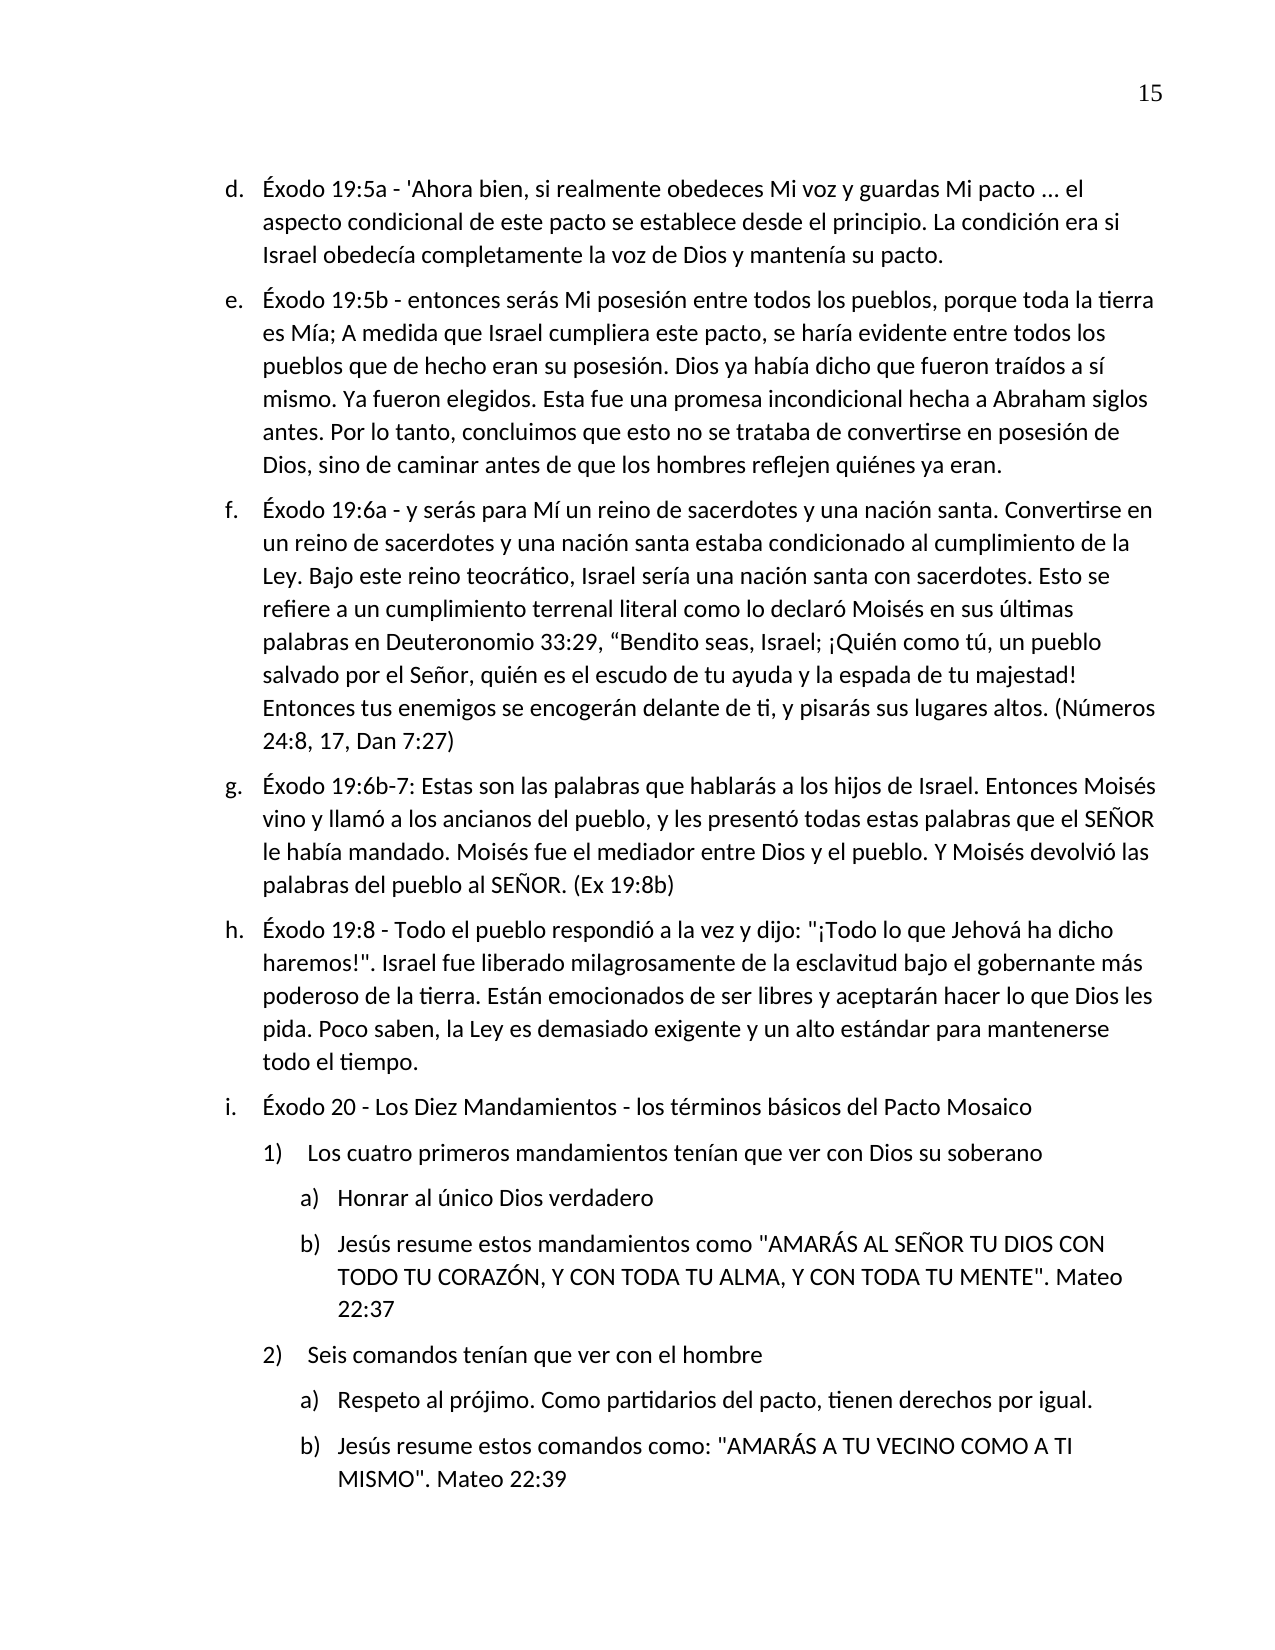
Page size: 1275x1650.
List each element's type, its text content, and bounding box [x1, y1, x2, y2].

subtitle Éxodo 19:5b - entonces serás Mi posesión entre todos los pueblos, porque toda la tierra es Mía; A medida que Israel cumpliera este pacto, se haría evidente entre todos los pueblos que de hecho eran su posesión. Dios ya había dicho que fueron traídos a sí mismo. Ya fueron elegidos. Esta fue una promesa incondicional hecha a Abraham siglos antes. Por lo tanto, concluimos que esto no se trataba de convertirse en posesión de Dios, sino de caminar antes de que los hombres reflejen quiénes ya eran. [225, 284, 1162, 479]
subtitle Seis comandos tenían que ver con el hombre [262, 1339, 1162, 1369]
subtitle Éxodo 20 - Los Diez Mandamientos - los términos básicos del Pacto Mosaico [225, 1091, 1162, 1122]
subtitle Éxodo 19:8 - Todo el pueblo respondió a la vez y dijo: "¡Todo lo que Jehová ha dicho haremos!". Israel fue liberado milagrosamente de la esclavitud bajo el gobernante más poderoso de la tierra. Están emocionados de ser libres y aceptarán hacer lo que Dios les pida. Poco saben, la Ley es demasiado exigente y un alto estándar para mantenerse todo el tiempo. [225, 914, 1162, 1077]
subtitle Éxodo 19:6a - y serás para Mí un reino de sacerdotes y una nación santa. Convertirse en un reino de sacerdotes y una nación santa estaba condicionado al cumplimiento de la Ley. Bajo este reino teocrático, Israel sería una nación santa con sacerdotes. Esto se refiere a un cumplimiento terrenal literal como lo declaró Moisés en sus últimas palabras en Deuteronomio 33:29, “Bendito seas, Israel; ¡Quién como tú, un pueblo salvado por el Señor, quién es el escudo de tu ayuda y la espada de tu majestad! Entonces tus enemigos se encogerán delante de ti, y pisarás sus lugares altos. (Números 24:8, 17, Dan 7:27) [225, 494, 1162, 755]
subtitle Éxodo 19:6b-7: Estas son las palabras que hablarás a los hijos de Israel. Entonces Moisés vino y llamó a los ancianos del pueblo, y les presentó todas estas palabras que el SEÑOR le había mandado. Moisés fue el mediador entre Dios y el pueblo. Y Moisés devolvió las palabras del pueblo al SEÑOR. (Ex 19:8b) [225, 770, 1162, 899]
subtitle Éxodo 19:5a - 'Ahora bien, si realmente obedeces Mi voz y guardas Mi pacto ... el aspecto condicional de este pacto se establece desde el principio. La condición era si Israel obedecía completamente la voz de Dios y mantenía su pacto. [225, 173, 1162, 269]
subtitle Los cuatro primeros mandamientos tenían que ver con Dios su soberano [262, 1137, 1162, 1167]
subtitle Jesús resume estos comandos como: "AMARÁS A TU VECINO COMO A TI MISMO". Mateo 22:39 [300, 1430, 1162, 1493]
subtitle Jesús resume estos mandamientos como "AMARÁS AL SEÑOR TU DIOS CON TODO TU CORAZÓN, Y CON TODA TU ALMA, Y CON TODA TU MENTE". Mateo 22:37 [300, 1228, 1162, 1324]
subtitle Honrar al único Dios verdadero [300, 1182, 1162, 1213]
subtitle Respeto al prójimo. Como partidarios del pacto, tienen derechos por igual. [300, 1384, 1162, 1415]
